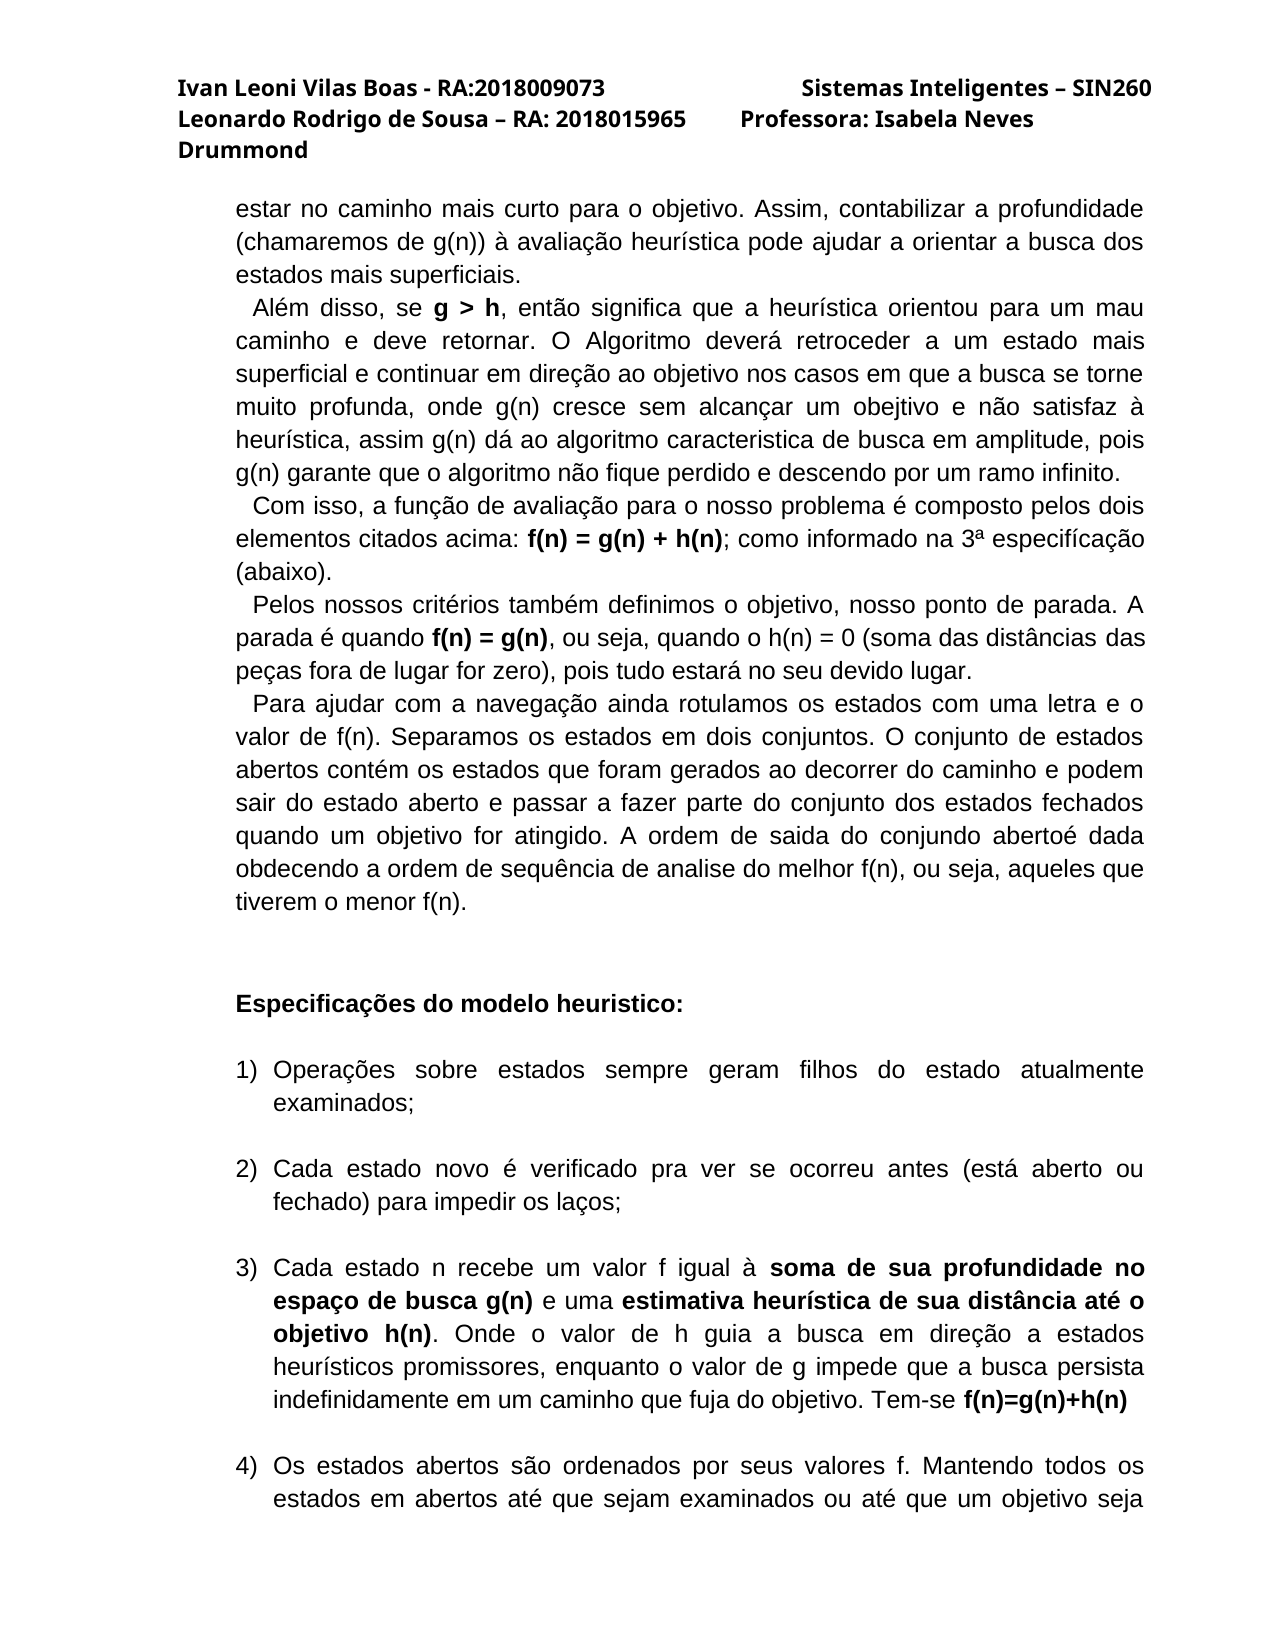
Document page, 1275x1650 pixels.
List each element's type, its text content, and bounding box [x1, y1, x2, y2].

list Além disso, se g > h, então significa que a heurística orientou para um mau caminho e deve retornar. O Algoritmo deverá retroceder a um estado mais superficial e continuar em direção ao objetivo nos casos em que a busca se torne muito profunda, onde g(n) cresce sem alcançar um obejtivo e não satisfaz à heurística, assim g(n) dá ao algoritmo caracteristica de busca em amplitude, pois g(n) garante que o algoritmo não fique perdido e descendo por um ramo infinito. [235, 293, 1146, 487]
list Especificações do modelo heuristico: [235, 989, 1146, 1017]
list Para ajudar com a navegação ainda rotulamos os estados com uma letra e o valor de f(n). Separamos os estados em dois conjuntos. O conjunto de estados abertos contém os estados que foram gerados ao decorrer do caminho e podem sair do estado aberto e passar a fazer parte do conjunto dos estados fechados quando um objetivo for atingido. A ordem de saida do conjundo abertoé dada obdecendo a ordem de sequência de analise do melhor f(n), ou seja, aqueles que tiverem o menor f(n). [235, 689, 1146, 916]
list Cada estado novo é verificado pra ver se ocorreu antes (está aberto ou fechado) para impedir os laços; [235, 1154, 1146, 1216]
list Com isso, a função de avaliação para o nosso problema é composto pelos dois elementos citados acima: f(n) = g(n) + h(n); como informado na 3ª especifícação (abaixo). [235, 491, 1146, 586]
list Cada estado n recebe um valor f igual à soma de sua profundidade no espaço de busca g(n) e uma estimativa heurística de sua distância até o objetivo h(n). Onde o valor de h guia a busca em direção a estados heurísticos promissores, enquanto o valor de g impede que a busca persista indefinidamente em um caminho que fuja do objetivo. Tem-se f(n)=g(n)+h(n) [235, 1253, 1146, 1414]
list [235, 1451, 1146, 1513]
list Operações sobre estados sempre geram filhos do estado atualmente examinados; [235, 1055, 1146, 1116]
list Pelos nossos critérios também definimos o objetivo, nosso ponto de parada. A parada é quando f(n) = g(n), ou seja, quando o h(n) = 0 (soma das distâncias das peças fora de lugar for zero), pois tudo estará no seu devido lugar. [235, 590, 1146, 685]
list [235, 194, 1146, 288]
